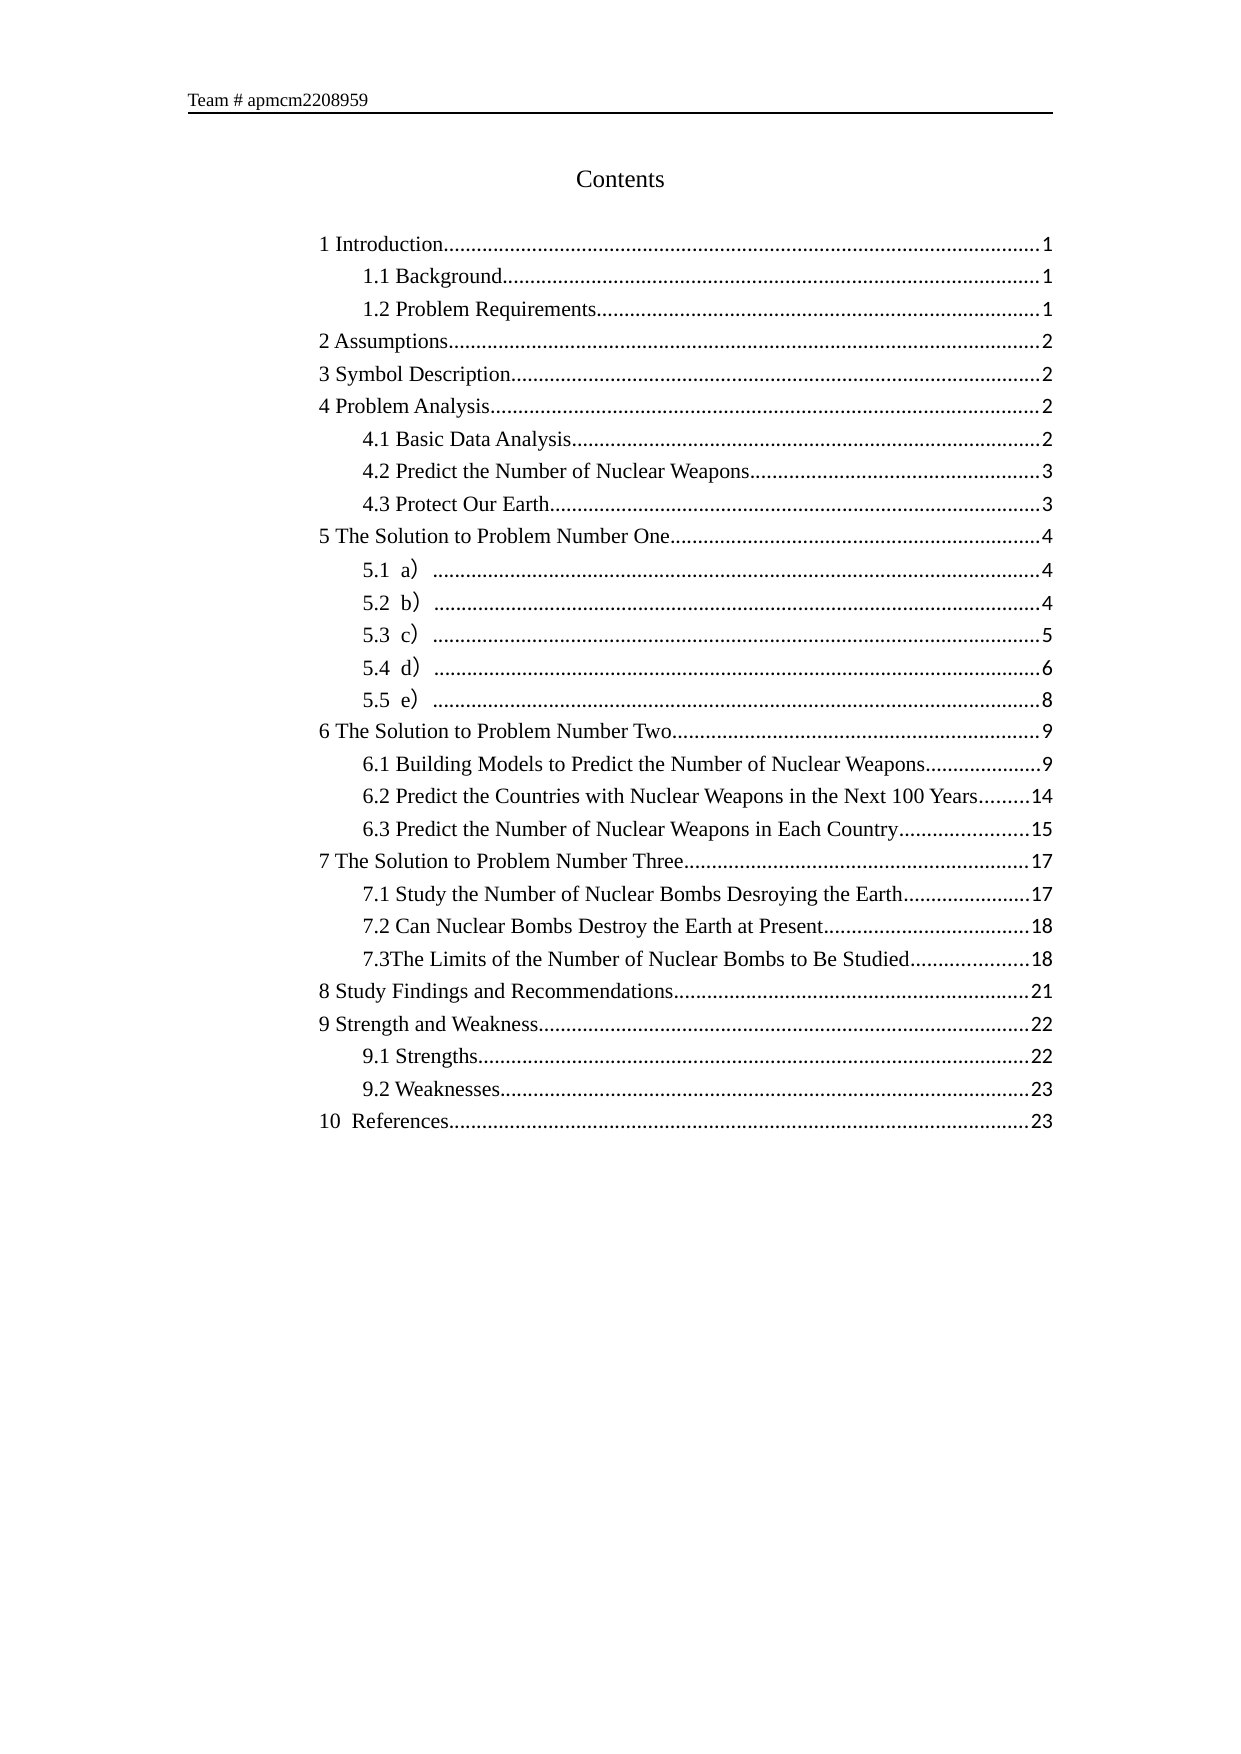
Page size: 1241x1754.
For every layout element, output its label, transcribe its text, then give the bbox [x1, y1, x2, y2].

text 5.3 c） 5 [362, 617, 1053, 649]
text 3 Symbol Description 2 [319, 357, 1053, 389]
text 5.4 d） 6 [362, 649, 1053, 682]
text 1 Introduction 1 [319, 227, 1053, 259]
text 8 Study Findings and Recommendations 21 [319, 974, 1053, 1007]
text 6.2 Predict the Countries with Nuclear Weapons in the Next 100 Years 14 [362, 779, 1053, 812]
text 9 Strength and Weakness 22 [319, 1007, 1053, 1039]
text 4.1 Basic Data Analysis 2 [362, 422, 1053, 454]
text 4.2 Predict the Number of Nuclear Weapons 3 [362, 454, 1053, 487]
text 9.2 Weaknesses 23 [362, 1072, 1053, 1104]
text 7 The Solution to Problem Number Three 17 [319, 844, 1053, 877]
text 5.5 e） 8 [362, 682, 1053, 714]
text 7.2 Can Nuclear Bombs Destroy the Earth at Present 18 [362, 909, 1053, 942]
text 1.2 Problem Requirements 1 [362, 292, 1053, 324]
text 7.1 Study the Number of Nuclear Bombs Desroying the Earth 17 [362, 877, 1053, 909]
text 5.1 a） 4 [362, 552, 1053, 584]
text 6.1 Building Models to Predict the Number of Nuclear Weapons 9 [362, 747, 1053, 779]
text 9.1 Strengths 22 [362, 1039, 1053, 1072]
text 5 The Solution to Problem Number One 4 [319, 519, 1053, 552]
text 5.2 b） 4 [362, 584, 1053, 617]
text 1.1 Background 1 [362, 259, 1053, 292]
text 2 Assumptions 2 [319, 324, 1053, 357]
text 4 Problem Analysis 2 [319, 389, 1053, 422]
text 7.3The Limits of the Number of Nuclear Bombs to Be Studied 18 [362, 942, 1053, 974]
text 6 The Solution to Problem Number Two 9 [319, 714, 1053, 747]
text Contents [187, 162, 1053, 194]
text 10 References 23 [319, 1104, 1053, 1137]
text 4.3 Protect Our Earth 3 [362, 487, 1053, 519]
text 6.3 Predict the Number of Nuclear Weapons in Each Country 15 [362, 812, 1053, 844]
